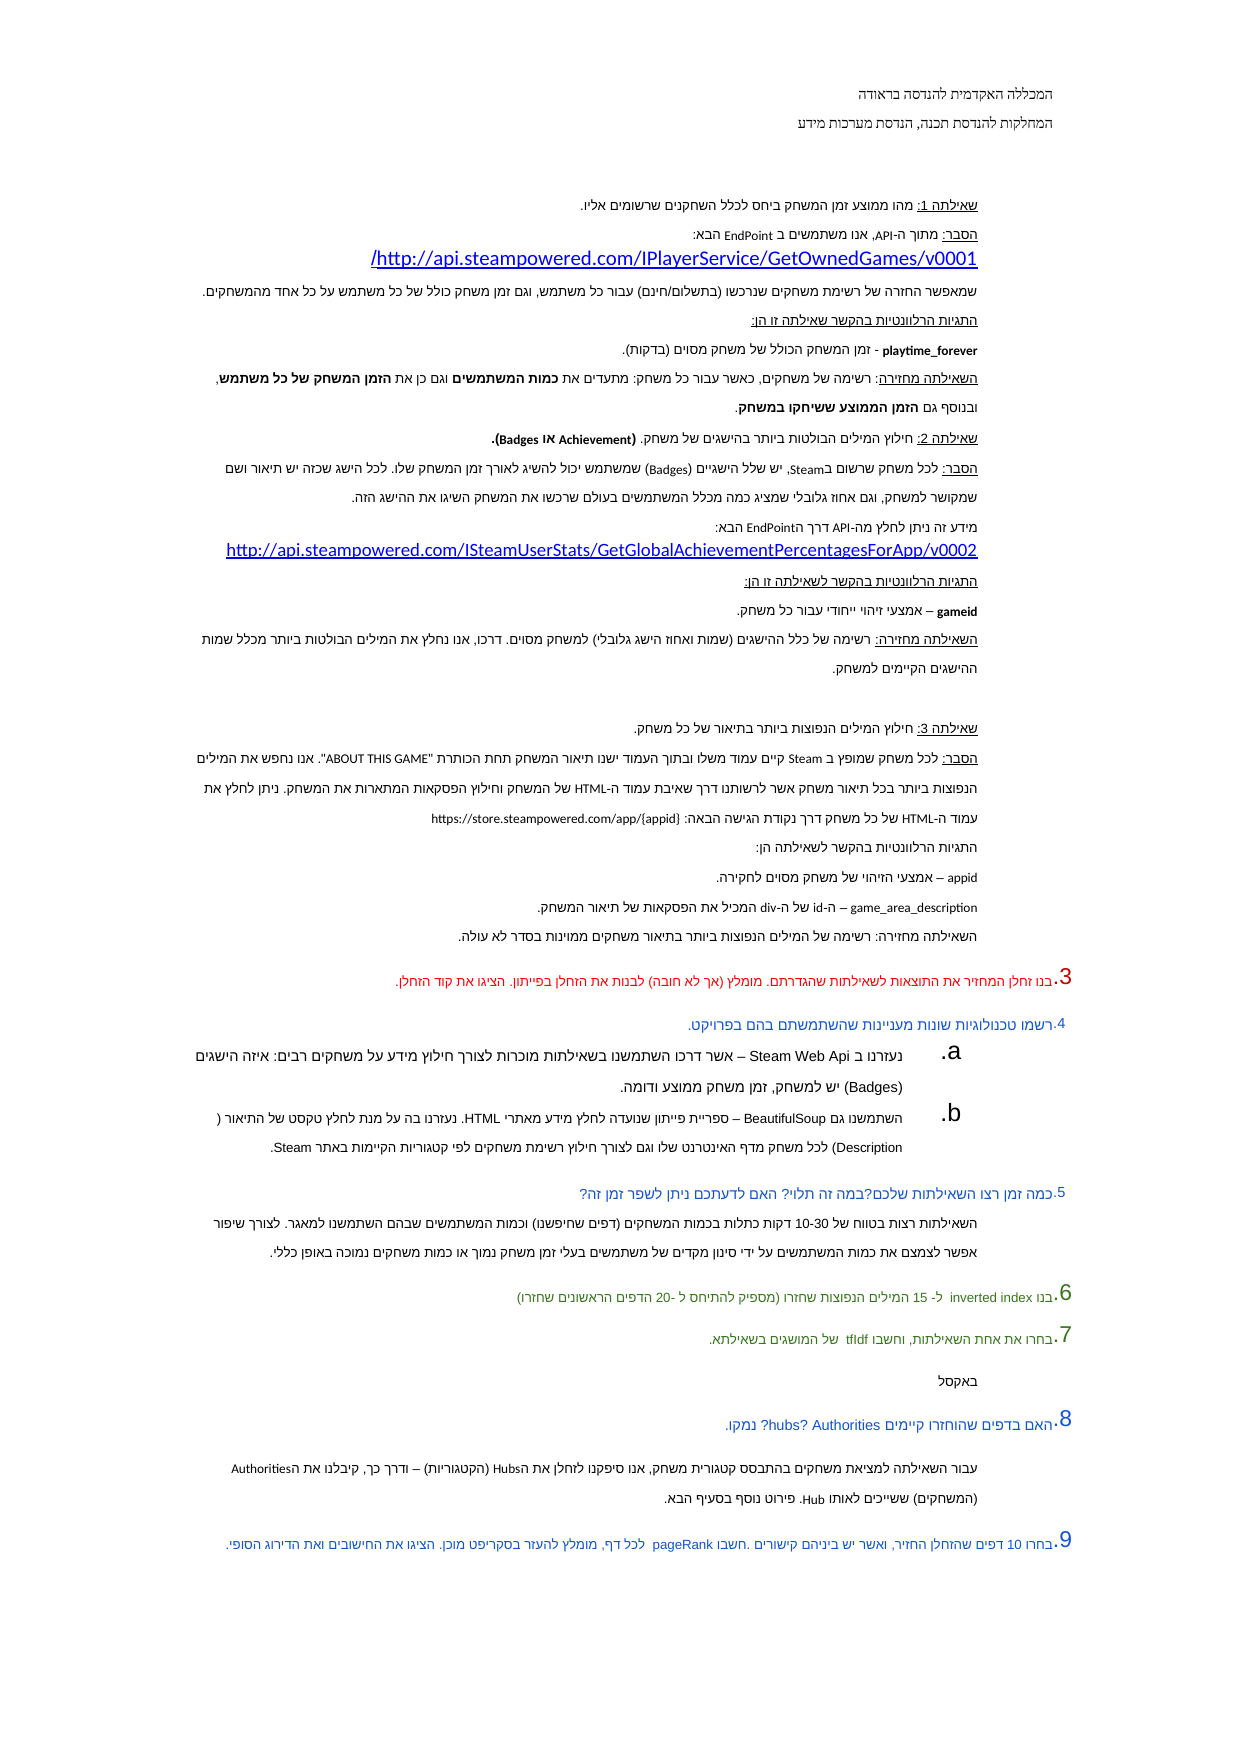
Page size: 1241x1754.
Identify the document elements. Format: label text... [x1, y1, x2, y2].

list עבור השאילתה למציאת משחקים בהתבסס קטגורית משחק, אנו סיפקנו לזחלן את הHubs (הקטגוריות) – ודרך כך, קיבלנו את הAuthorities (המשחקים) ששייכים לאותו Hub. פירוט נוסף בסעיף הבא. [187, 1449, 978, 1507]
text באקסל [187, 1363, 1053, 1389]
list השאילתות רצות בטווח של 10-30 דקות כתלות בכמות המשחקים (דפים שחיפשנו) וכמות המשתמשים שבהם השתמשנו למאגר. לצורך שיפור אפשר לצמצם את כמות המשתמשים על ידי סינון מקדים של משתמשים בעלי זמן משחק נמוך או כמות משחקים נמוכה באופן כללי. [187, 1205, 978, 1260]
list רשמו טכנולוגיות שונות מעניינות שהשתמשתם בהם בפרויקט. [187, 1005, 1053, 1034]
list שאילתה 1: מהו ממוצע זמן המשחק ביחס לכלל השחקנים שרשומים אליו. הסבר: מתוך ה-API, אנו משתמשים ב EndPoint הבא: http://api.steampowered.com/IPlayerService/GetOwnedGames/v0001/ שמאפשר החזרה של רשימת משחקים שנרכשו (בתשלום/חינם) עבור כל משתמש, וגם זמן משחק כולל של כל משתמש על כל אחד מהמשחקים. התגיות הרלוונטיות בהקשר שאילתה זו הן: playtime_forever - זמן המשחק הכולל של משחק מסוים (בדקות). השאילתה מחזירה: רשימה של משחקים, כאשר עבור כל משחק: מתעדים את כמות המשתמשים וגם כן את הזמן המשחק של כל משתמש, ובנוסף גם הזמן הממוצע ששיחקו במשחק. [187, 187, 978, 417]
list שאילתה 2: חילוץ המילים הבולטות ביותר בהישגים של משחק. (Achievement או Badges). הסבר: לכל משחק שרשום בSteam, יש שלל הישגיים (Badges) שמשתמש יכול להשיג לאורך זמן המשחק שלו. לכל הישג שכזה יש תיאור ושם שמקושר למשחק, וגם אחוז גלובלי שמציג כמה מכלל המשתמשים בעולם שרכשו את המשחק השיגו את ההישג הזה. מידע זה ניתן לחלץ מה-API דרך הEndPoint הבא: http://api.steampowered.com/ISteamUserStats/GetGlobalAchievementPercentagesForApp/v0002 התגיות הרלוונטיות בהקשר לשאילתה זו הן: gameid – אמצעי זיהוי ייחודי עבור כל משחק. השאילתה מחזירה: רשימה של כלל ההישגים (שמות ואחוז הישג גלובלי) למשחק מסוים. דרכו, אנו נחלץ את המילים הבולטות ביותר מכלל שמות ההישגים הקיימים למשחק. [187, 419, 978, 676]
list האם בדפים שהוחזרו קיימים hubs? Authorities? נמקו. [187, 1405, 1053, 1433]
list שאילתה 3: חילוץ המילים הנפוצות ביותר בתיאור של כל משחק. הסבר: לכל משחק שמופץ ב Steam קיים עמוד משלו ובתוך העמוד ישנו תיאור המשחק תחת הכותרת "ABOUT THIS GAME". אנו נחפש את המילים הנפוצות ביותר בכל תיאור משחק אשר לרשותנו דרך שאיבת עמוד ה-HTML של המשחק וחילוץ הפסקאות המתארות את המשחק. ניתן לחלץ את עמוד ה-HTML של כל משחק דרך נקודת הגישה הבאה: https://store.steampowered.com/app/{appid} התגיות הרלוונטיות בהקשר לשאילתה הן: appid – אמצעי הזיהוי של משחק מסוים לחקירה. game_area_description – ה-id של ה-div המכיל את הפסקאות של תיאור המשחק. השאילתה מחזירה: רשימה של המילים הנפוצות ביותר בתיאור משחקים ממוינות בסדר לא עולה. [187, 711, 978, 944]
list בחרו את אחת השאילתות, וחשבו tfIdf של המושגים בשאילתא. [187, 1321, 1053, 1347]
list השתמשנו גם BeautifulSoup – ספריית פייתון שנועדה לחלץ מידע מאתרי HTML. נעזרנו בה על מנת לחלץ טקסט של התיאור (Description) לכל משחק מדף האינטרנט שלו וגם לצורך חילוץ רשימת משחקים לפי קטגוריות הקיימות באתר Steam. [187, 1098, 940, 1156]
list בנו זחלן המחזיר את התוצאות לשאילתות שהגדרתם. מומלץ (אך לא חובה) לבנות את הזחלן בפייתון. הציגו את קוד הזחלן. [187, 963, 1053, 989]
list בחרו 10 דפים שהזחלן החזיר, ואשר יש ביניהם קישורים .חשבו pageRank לכל דף, מומלץ להעזר בסקריפט מוכן. הציגו את החישובים ואת הדירוג הסופי. [187, 1526, 1053, 1552]
list כמה זמן רצו השאילתות שלכם?במה זה תלוי? האם לדעתכם ניתן לשפר זמן זה? [187, 1174, 1053, 1203]
list בנו inverted index ל- 15 המילים הנפוצות שחזרו (מספיק להתיחס ל -20 הדפים הראשונים שחזרו) [187, 1279, 1053, 1305]
list נעזרנו ב Steam Web Api – אשר דרכו השתמשנו בשאילתות מוכרות לצורך חילוץ מידע על משחקים רבים: איזה הישגים (Badges) יש למשחק, זמן משחק ממוצע ודומה. [187, 1036, 940, 1096]
